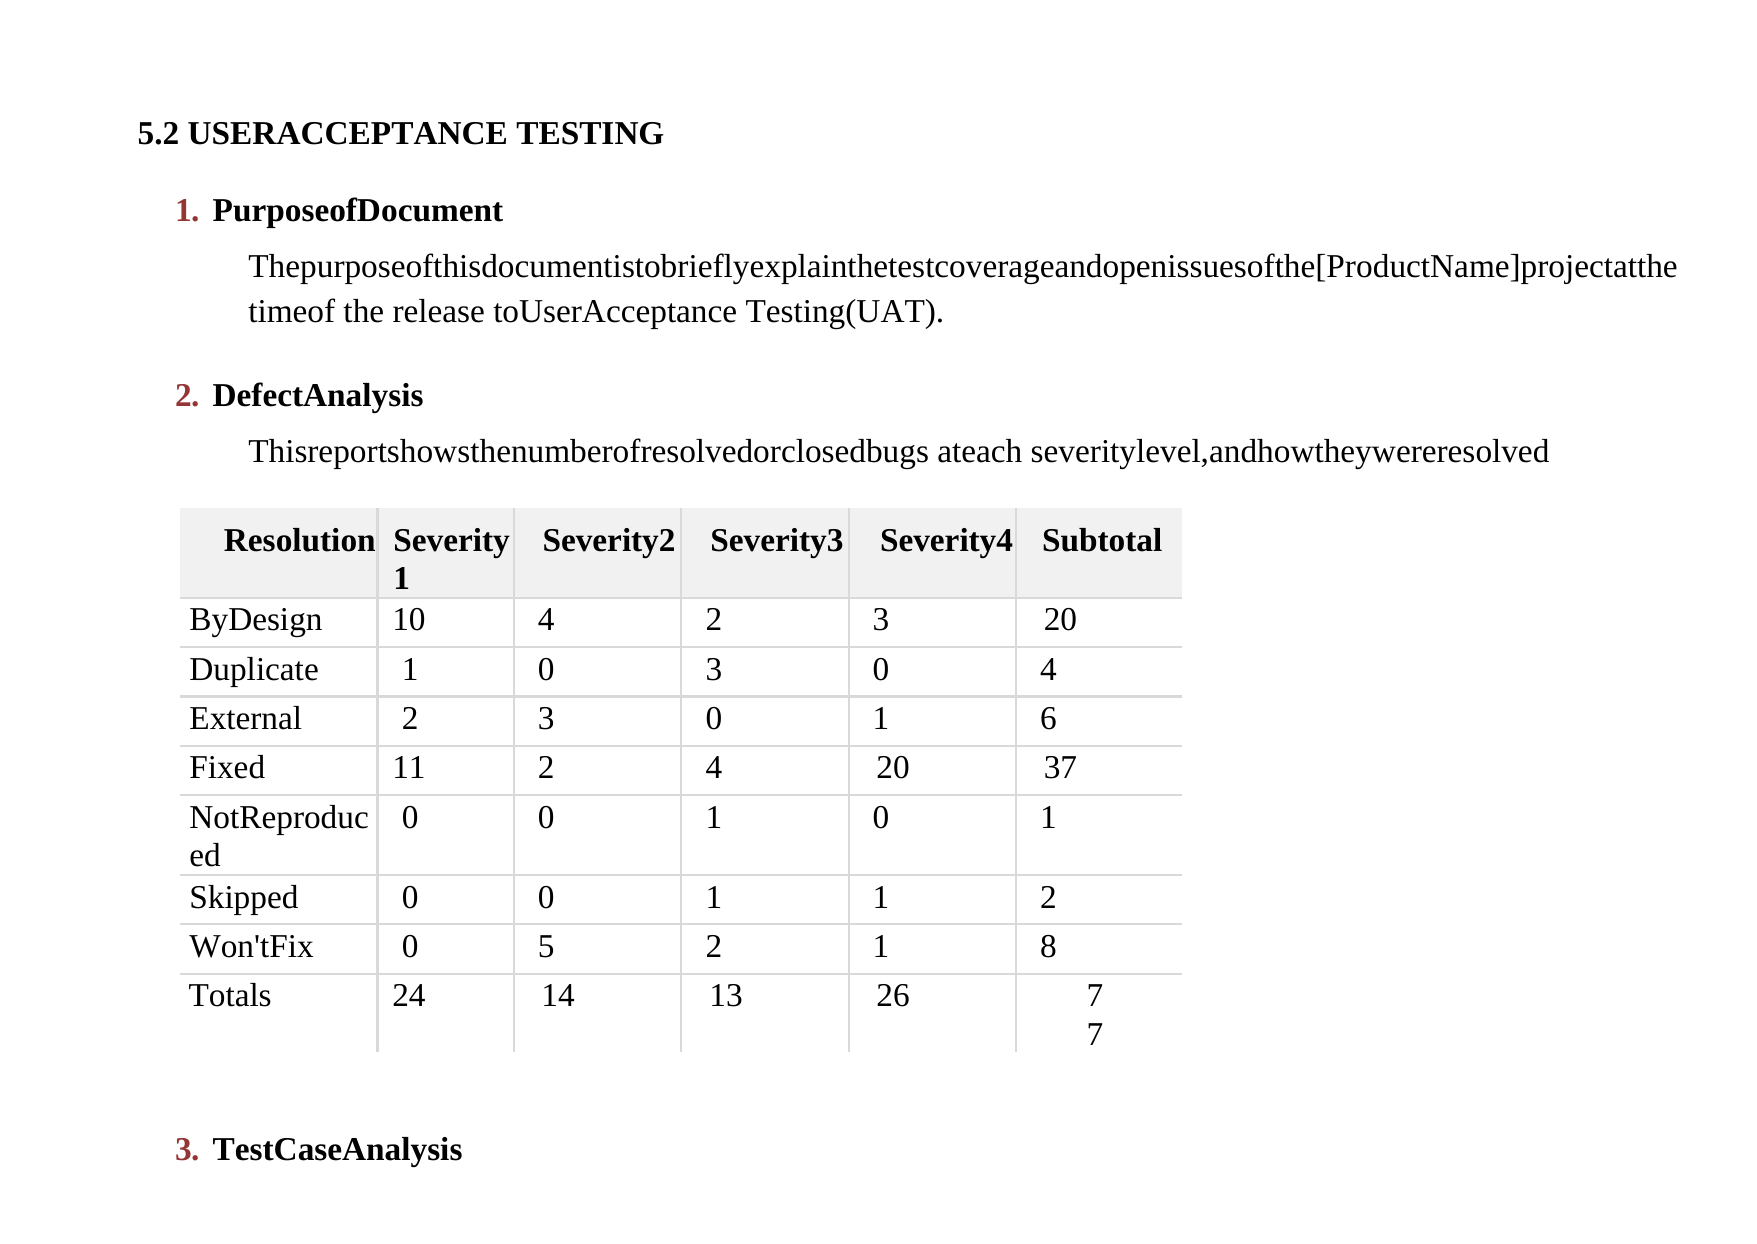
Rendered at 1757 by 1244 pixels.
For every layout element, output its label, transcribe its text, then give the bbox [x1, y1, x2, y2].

subtitle TestCaseAnalysis [175, 1130, 1692, 1168]
table_cell 26 [850, 975, 1015, 1052]
table_cell Duplicate [180, 648, 376, 695]
table_cell 37 [1017, 747, 1182, 794]
table_cell 1 [1017, 796, 1182, 874]
list PurposeofDocument [175, 190, 1692, 228]
subtitle USERACCEPTANCE TESTING [137, 113, 1692, 152]
table_header Resolution [180, 508, 376, 597]
table_cell 0 [850, 796, 1015, 874]
table_cell 0 [515, 796, 680, 874]
table_cell Skipped [180, 876, 376, 923]
table_cell External [180, 698, 376, 745]
table_header Severity4 [850, 508, 1015, 597]
table_cell 0 [379, 876, 513, 923]
text Thisreportshowsthenumberofresolvedorclosedbugs ateach severitylevel,andhowtheywereresolved [248, 431, 1692, 470]
table_cell 2 [379, 698, 513, 745]
subtitle DefectAnalysis [175, 375, 1692, 413]
table_header Severity3 [682, 508, 848, 597]
text Thepurposeofthisdocumentistobrieflyexplainthetestcoverageandopenissuesofthe[ProductName]projectatthetimeof the release toUserAcceptance Testing(UAT). [248, 246, 1683, 330]
table_cell 4 [515, 599, 680, 646]
table_cell 5 [515, 925, 680, 973]
table_cell 0 [379, 925, 513, 973]
table_cell 2 [1017, 876, 1182, 923]
table_cell 13 [682, 975, 848, 1052]
table_cell 24 [379, 975, 513, 1052]
table_cell 0 [682, 698, 848, 745]
table_cell 20 [850, 747, 1015, 794]
table_cell 0 [515, 876, 680, 923]
table_header Severity1 [379, 508, 513, 597]
table_cell 2 [682, 599, 848, 646]
table_cell 3 [515, 698, 680, 745]
table_cell 1 [379, 648, 513, 695]
table_cell 77 [1017, 975, 1182, 1052]
table_cell 4 [1017, 648, 1182, 695]
table_cell 20 [1017, 599, 1182, 646]
table_cell ByDesign [180, 599, 376, 646]
table_cell 3 [850, 599, 1015, 646]
table_cell NotReproduced [180, 796, 376, 874]
table_cell 0 [850, 648, 1015, 695]
table_cell 8 [1017, 925, 1182, 973]
table_cell 4 [682, 747, 848, 794]
table_cell 1 [850, 698, 1015, 745]
table_cell Totals [180, 975, 376, 1052]
table_cell 3 [682, 648, 848, 695]
table_cell 10 [379, 599, 513, 646]
table_cell 11 [379, 747, 513, 794]
table_cell 1 [682, 796, 848, 874]
table_cell 2 [682, 925, 848, 973]
table_cell 2 [515, 747, 680, 794]
table_header Subtotal [1017, 508, 1182, 597]
table_header Severity2 [515, 508, 680, 597]
table_cell 0 [515, 648, 680, 695]
table_cell Fixed [180, 747, 376, 794]
table_cell 1 [682, 876, 848, 923]
table_cell 1 [850, 876, 1015, 923]
table_cell 6 [1017, 698, 1182, 745]
table_cell 14 [515, 975, 680, 1052]
table_cell Won'tFix [180, 925, 376, 973]
table_cell 1 [850, 925, 1015, 973]
table_cell 0 [379, 796, 513, 874]
